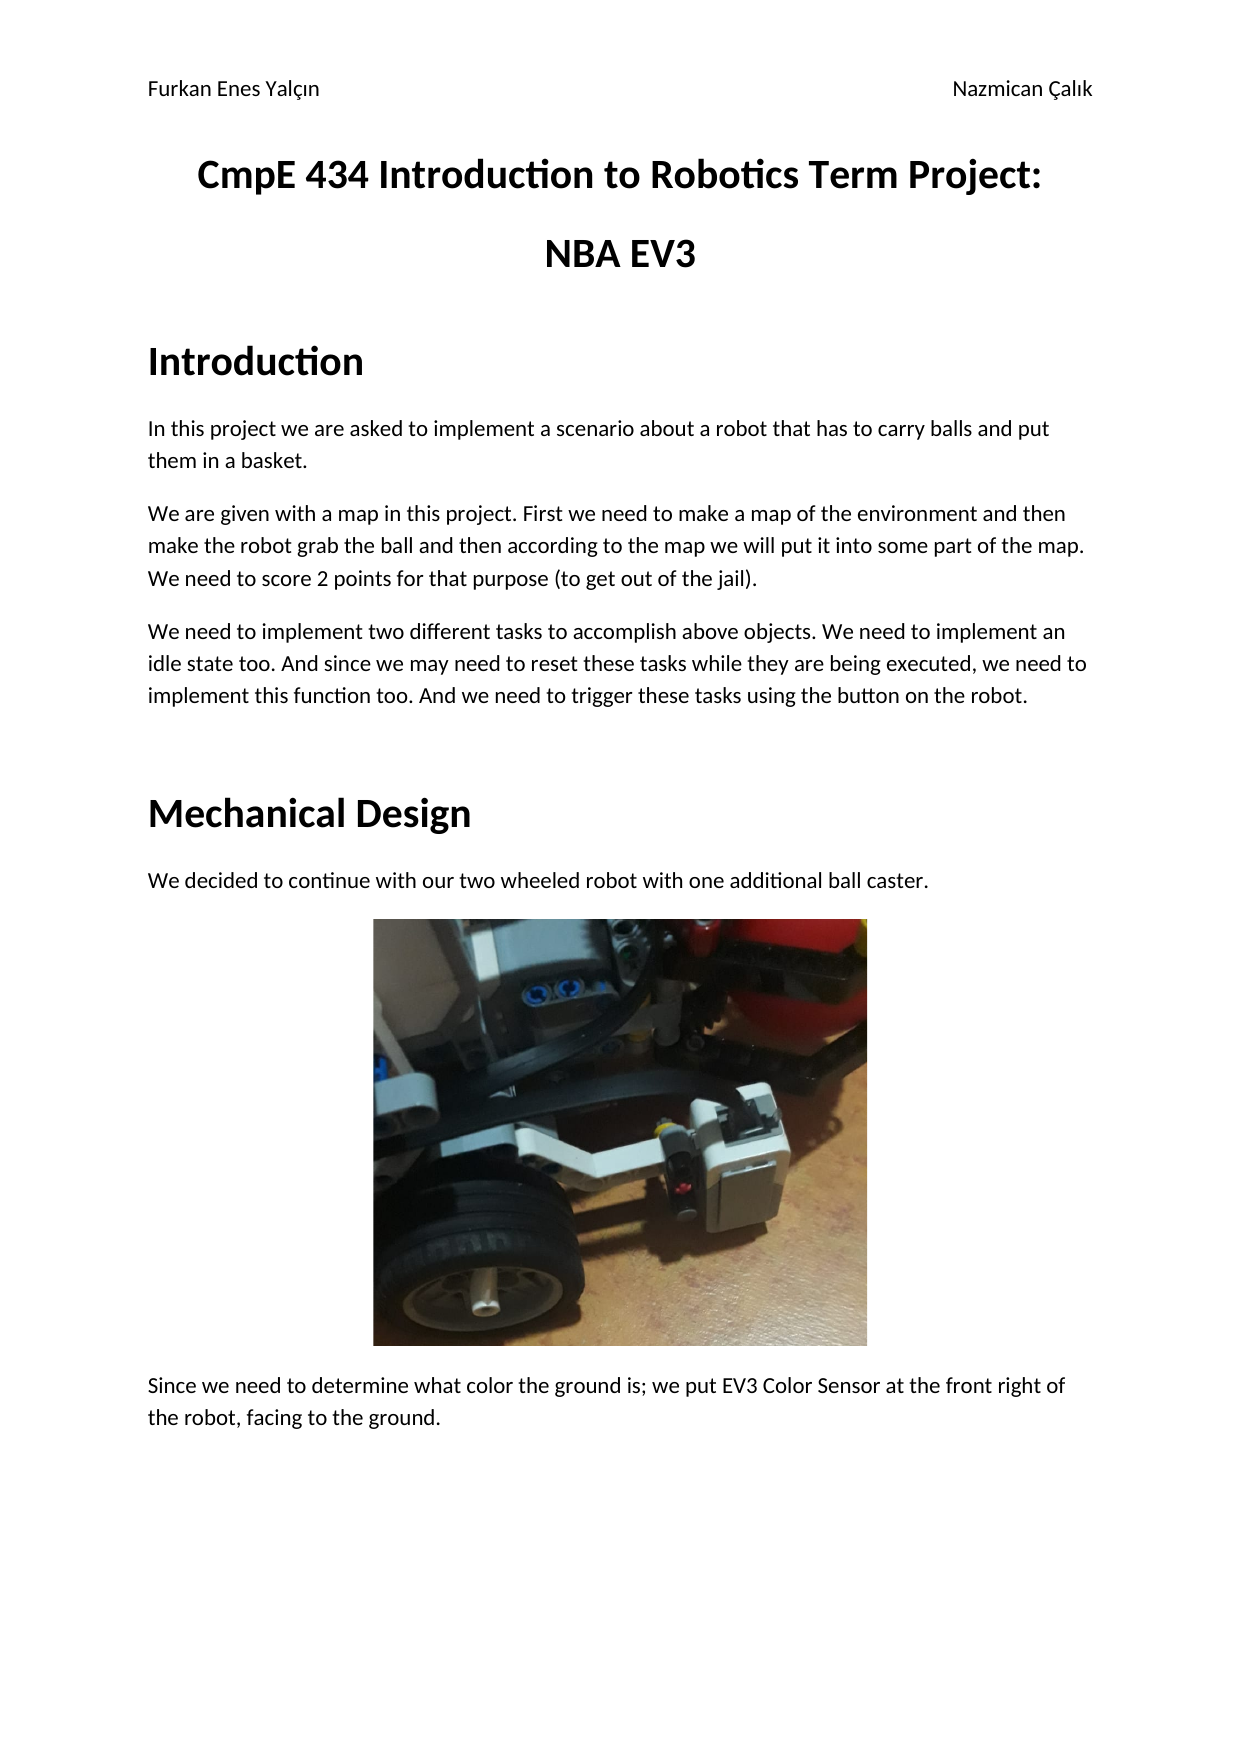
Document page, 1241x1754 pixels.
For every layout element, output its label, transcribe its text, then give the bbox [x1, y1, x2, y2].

text Introduction [148, 335, 1093, 386]
picture [373, 919, 868, 1346]
text We are given with a map in this project. First we need to make a map of the environment and then make the robot grab the ball and then according to the map we will put it into some part of the map. We need to score 2 points for that purpose (to get out of the jail). [148, 499, 1093, 592]
text Since we need to determine what color the ground is; we put EV3 Color Sensor at the front right of the robot, facing to the ground. [148, 1371, 1093, 1431]
text We decided to continue with our two wheeled robot with one additional ball caster. [148, 866, 1093, 894]
text NBA EV3 [148, 227, 1093, 310]
text Mechanical Design [148, 787, 1093, 838]
text CmpE 434 Introduction to Robotics Term Project: [148, 148, 1093, 198]
text In this project we are asked to implement a scenario about a robot that has to carry balls and put them in a basket. [148, 414, 1093, 474]
text We need to implement two different tasks to accomplish above objects. We need to implement an idle state too. And since we may need to reset these tasks while they are being executed, we need to implement this function too. And we need to trigger these tasks using the button on the robot. [148, 617, 1093, 709]
